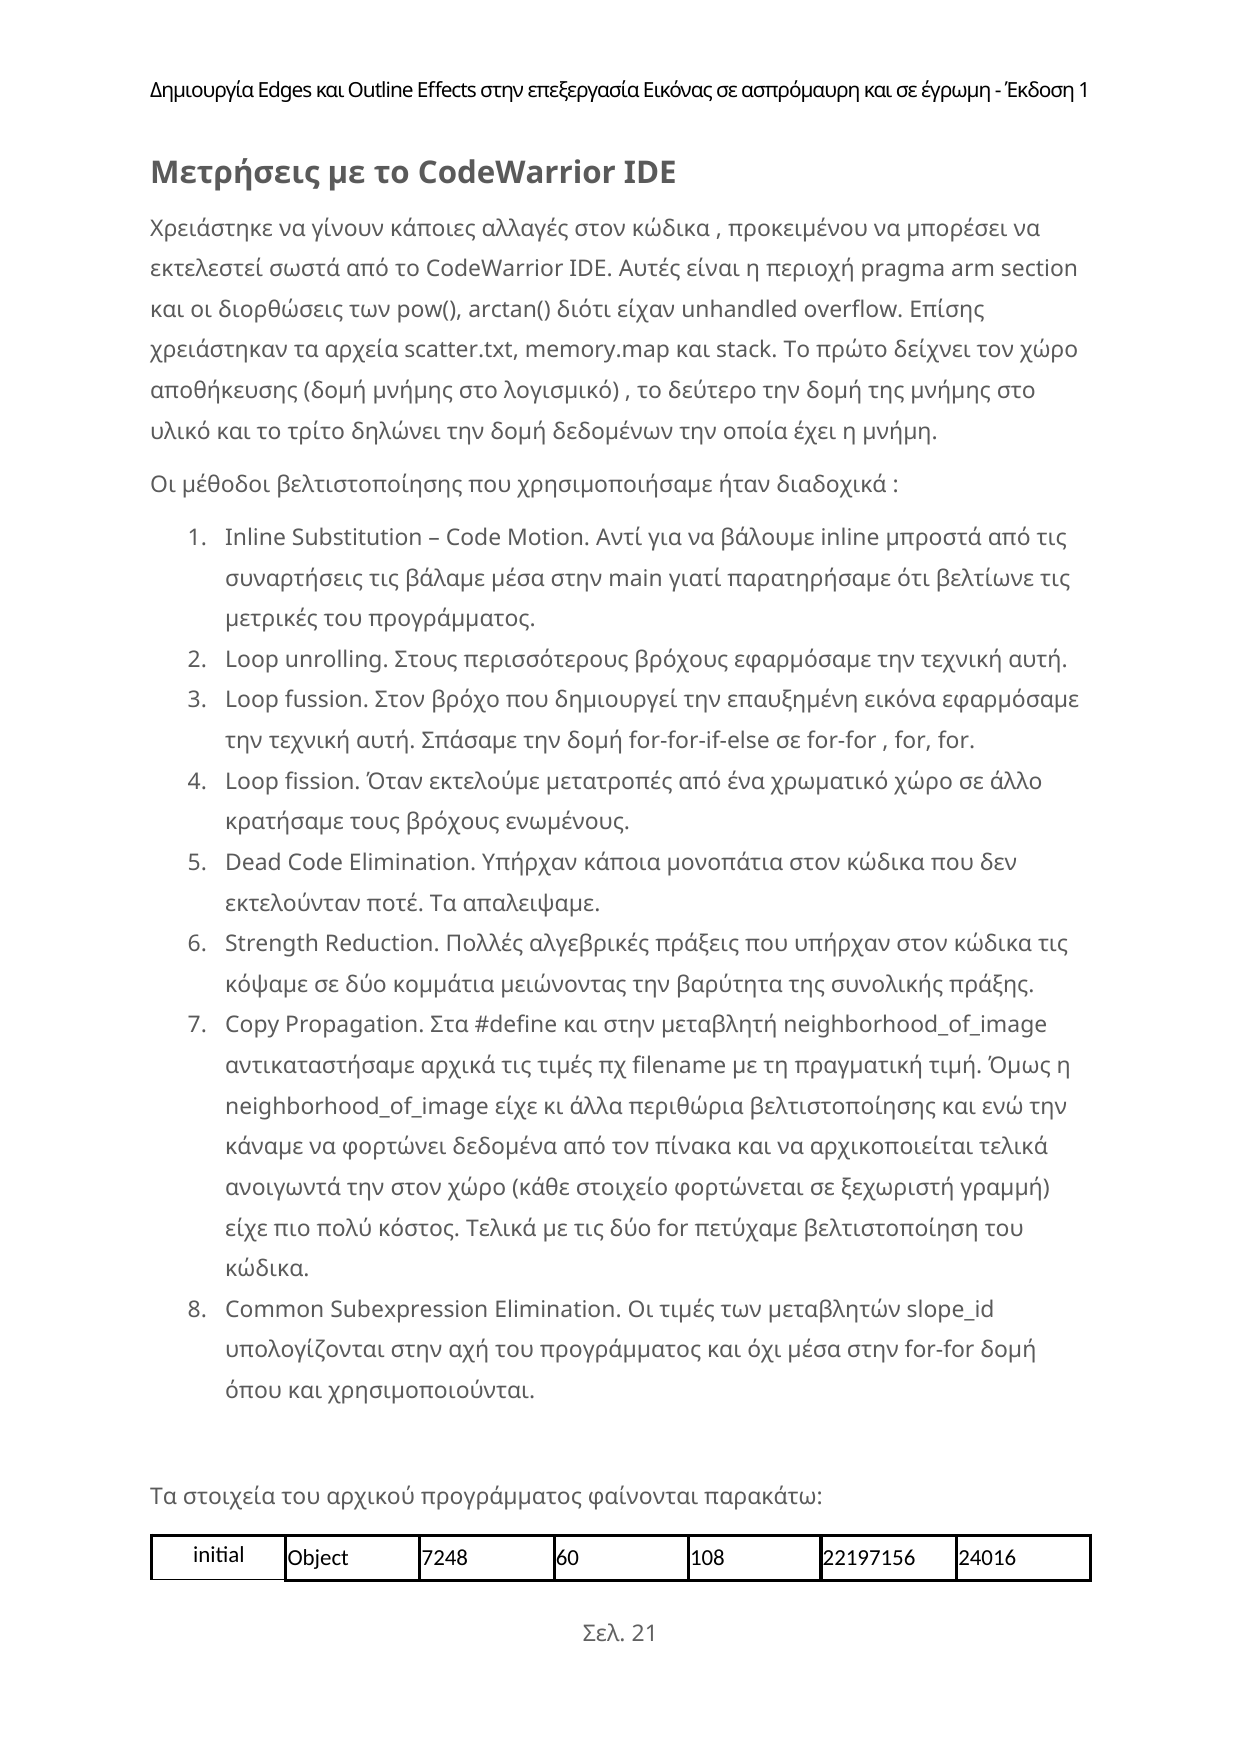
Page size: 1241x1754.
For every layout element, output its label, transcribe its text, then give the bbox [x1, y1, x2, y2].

list Copy Propagation. Στα #define και στην μεταβλητή neighborhood_of_image αντικαταστήσαμε αρχικά τις τιμές πχ filename με τη πραγματική τιμή. Όμως η neighborhood_of_image είχε κι άλλα περιθώρια βελτιστοποίησης και ενώ την κάναμε να φορτώνει δεδομένα από τον πίνακα και να αρχικοποιείται τελικά ανοιγωντά την στον χώρο (κάθε στοιχείο φορτώνεται σε ξεχωριστή γραμμή) είχε πιο πολύ κόστος. Τελικά με τις δύο for πετύχαμε βελτιστοποίηση του κώδικα. [187, 1008, 1090, 1283]
table_header 24016 [958, 1537, 1089, 1579]
text Οι μέθοδοι βελτιστοποίησης που χρησιμοποιήσαμε ήταν διαδοχικά : [150, 468, 1090, 499]
table_header 22197156 [823, 1537, 955, 1579]
text Τα στοιχεία του αρχικού προγράμματος φαίνονται παρακάτω: [150, 1480, 1090, 1512]
list Dead Code Elimination. Υπήρχαν κάποια μονοπάτια στον κώδικα που δεν εκτελούνταν ποτέ. Τα απαλειψαμε. [187, 846, 1090, 918]
list Loop fussion. Στον βρόχο που δημιουργεί την επαυξημένη εικόνα εφαρμόσαμε την τεχνική αυτή. Σπάσαμε την δομή for-for-if-else σε for-for , for, for. [187, 683, 1090, 755]
table_header initial [153, 1537, 284, 1579]
table_header 7248 [421, 1537, 553, 1579]
text Χρειάστηκε να γίνουν κάποιες αλλαγές στον κώδικα , προκειμένου να μπορέσει να εκτελεστεί σωστά από το CodeWarrior IDE. Αυτές είναι η περιοχή pragma arm section και οι διορθώσεις των pow(), arctan() διότι είχαν unhandled overflow. Επίσης χρειάστηκαν τα αρχεία scatter.txt, memory.map και stack. Το πρώτο δείχνει τον χώρο αποθήκευσης (δομή μνήμης στο λογισμικό) , το δεύτερο την δομή της μνήμης στο υλικό και το τρίτο δηλώνει την δομή δεδομένων την οποία έχει η μνήμη. [150, 212, 1090, 446]
table_header Object [287, 1537, 418, 1579]
subtitle Μετρήσεις με το CodeWarrior IDE [150, 150, 1090, 193]
table_header 60 [556, 1537, 687, 1579]
list Loop fission. Όταν εκτελούμε μετατροπές από ένα χρωματικό χώρο σε άλλο κρατήσαμε τους βρόχους ενωμένους. [187, 765, 1090, 837]
list Loop unrolling. Στους περισσότερους βρόχους εφαρμόσαμε την τεχνική αυτή. [187, 643, 1090, 674]
list Inline Substitution – Code Motion. Αντί για να βάλουμε inline μπροστά από τις συναρτήσεις τις βάλαμε μέσα στην main γιατί παρατηρήσαμε ότι βελτίωνε τις μετρικές του προγράμματος. [187, 521, 1090, 633]
list Common Subexpression Elimination. Οι τιμές των μεταβλητών slope_id υπολογίζονται στην αχή του προγράμματος και όχι μέσα στην for-for δομή όπου και χρησιμοποιούνται. [187, 1293, 1090, 1405]
list Strength Reduction. Πολλές αλγεβρικές πράξεις που υπήρχαν στον κώδικα τις κόψαμε σε δύο κομμάτια μειώνοντας την βαρύτητα της συνολικής πράξης. [187, 927, 1090, 999]
table_header 108 [690, 1537, 819, 1579]
